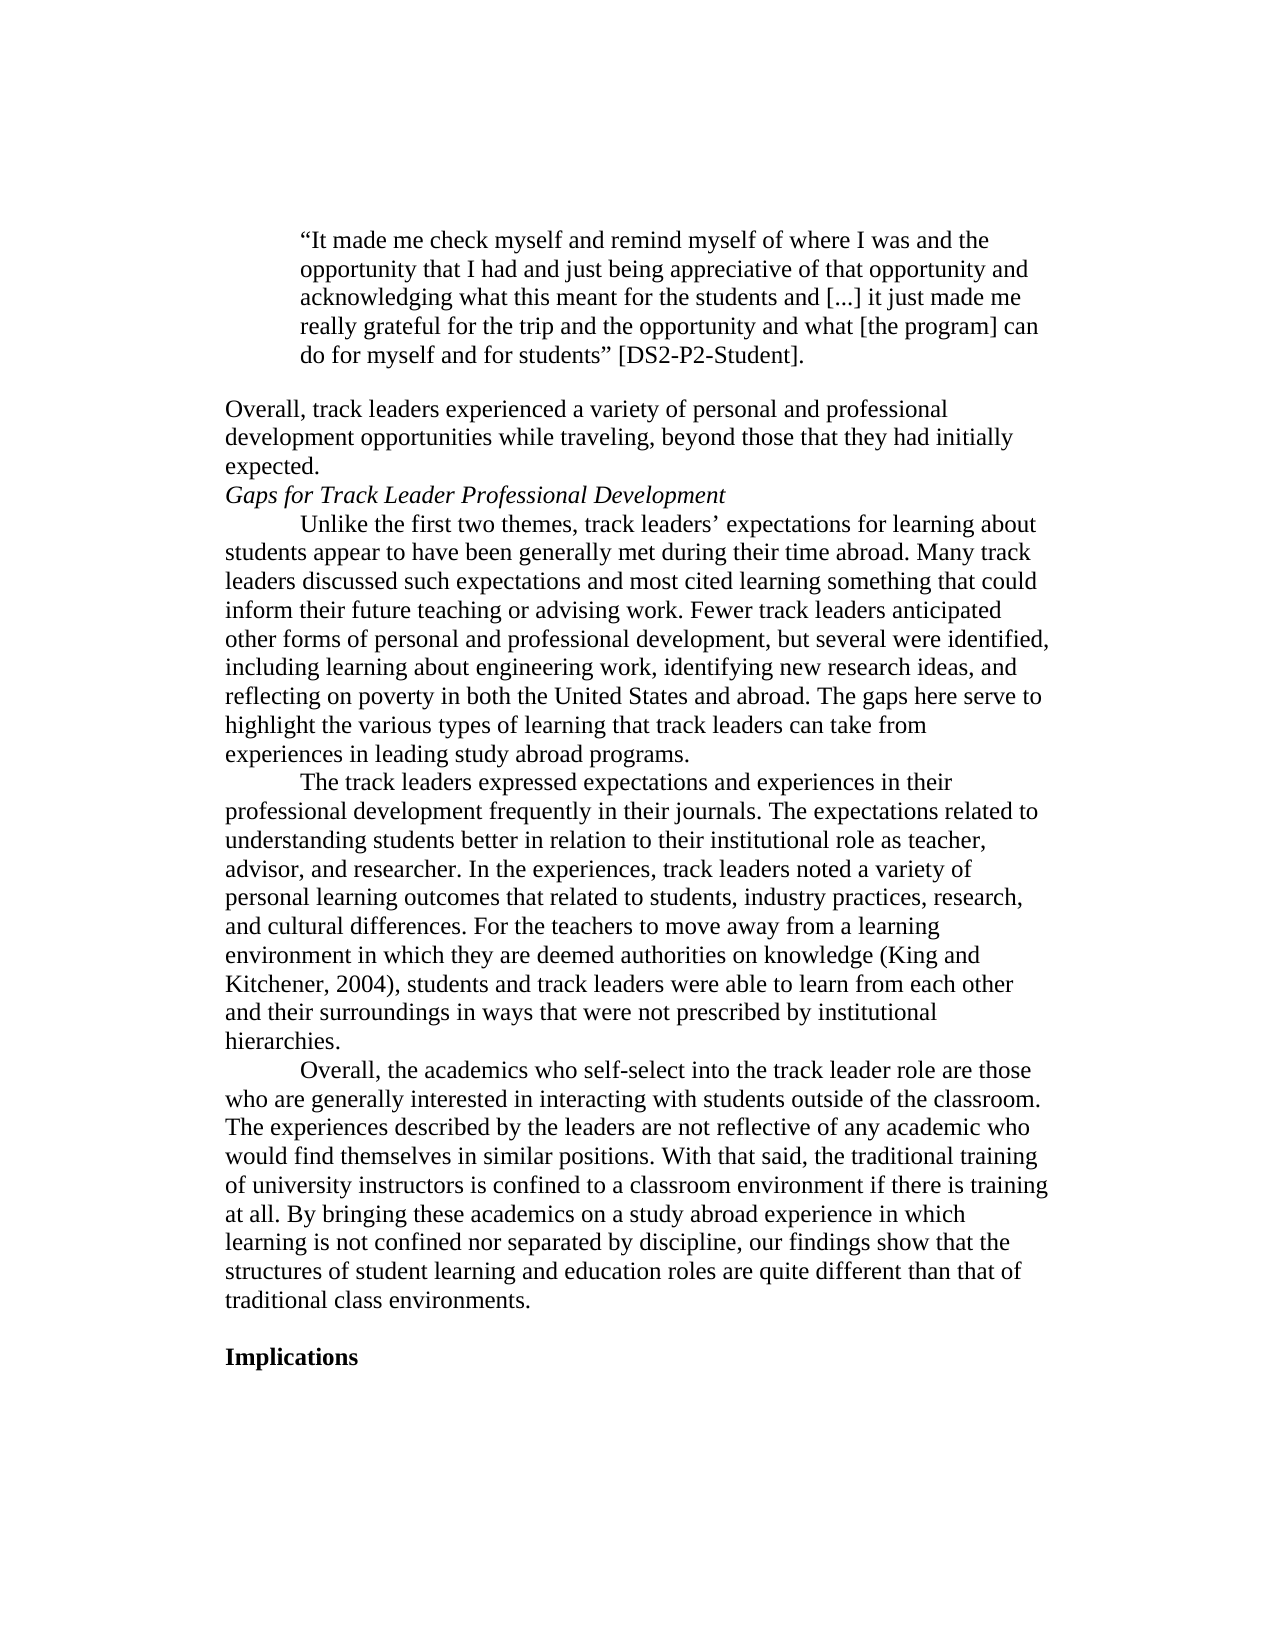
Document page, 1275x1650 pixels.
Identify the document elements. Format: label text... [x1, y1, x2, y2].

subtitle Implications [225, 1342, 1050, 1371]
subtitle Gaps for Track Leader Professional Development [225, 480, 1050, 509]
text Overall, the academics who self-select into the track leader role are those who are generally interested in interacting with students outside of the classroom. The experiences described by the leaders are not reflective of any academic who would find themselves in similar positions. With that said, the traditional training of university instructors is confined to a classroom environment if there is training at all. By bringing these academics on a study abroad experience in which learning is not confined nor separated by discipline, our findings show that the structures of student learning and education roles are quite different than that of traditional class environments. [225, 1055, 1050, 1314]
text Overall, track leaders experienced a variety of personal and professional development opportunities while traveling, beyond those that they had initially expected. [225, 394, 1050, 480]
text “It made me check myself and remind myself of where I was and the opportunity that I had and just being appreciative of that opportunity and acknowledging what this meant for the students and [...] it just made me really grateful for the trip and the opportunity and what [the program] can do for myself and for students” [DS2-P2-Student]. [300, 225, 1050, 369]
text Unlike the first two themes, track leaders’ expectations for learning about students appear to have been generally met during their time abroad. Many track leaders discussed such expectations and most cited learning something that could inform their future teaching or advising work. Fewer track leaders anticipated other forms of personal and professional development, but several were identified, including learning about engineering work, identifying new research ideas, and reflecting on poverty in both the United States and abroad. The gaps here serve to highlight the various types of learning that track leaders can take from experiences in leading study abroad programs. [225, 509, 1050, 767]
text The track leaders expressed expectations and experiences in their professional development frequently in their journals. The expectations related to understanding students better in relation to their institutional role as teacher, advisor, and researcher. In the experiences, track leaders noted a variety of personal learning outcomes that related to students, industry practices, research, and cultural differences. For the teachers to move away from a learning environment in which they are deemed authorities on knowledge (King and Kitchener, 2004), students and track leaders were able to learn from each other and their surroundings in ways that were not prescribed by institutional hierarchies. [225, 767, 1050, 1055]
